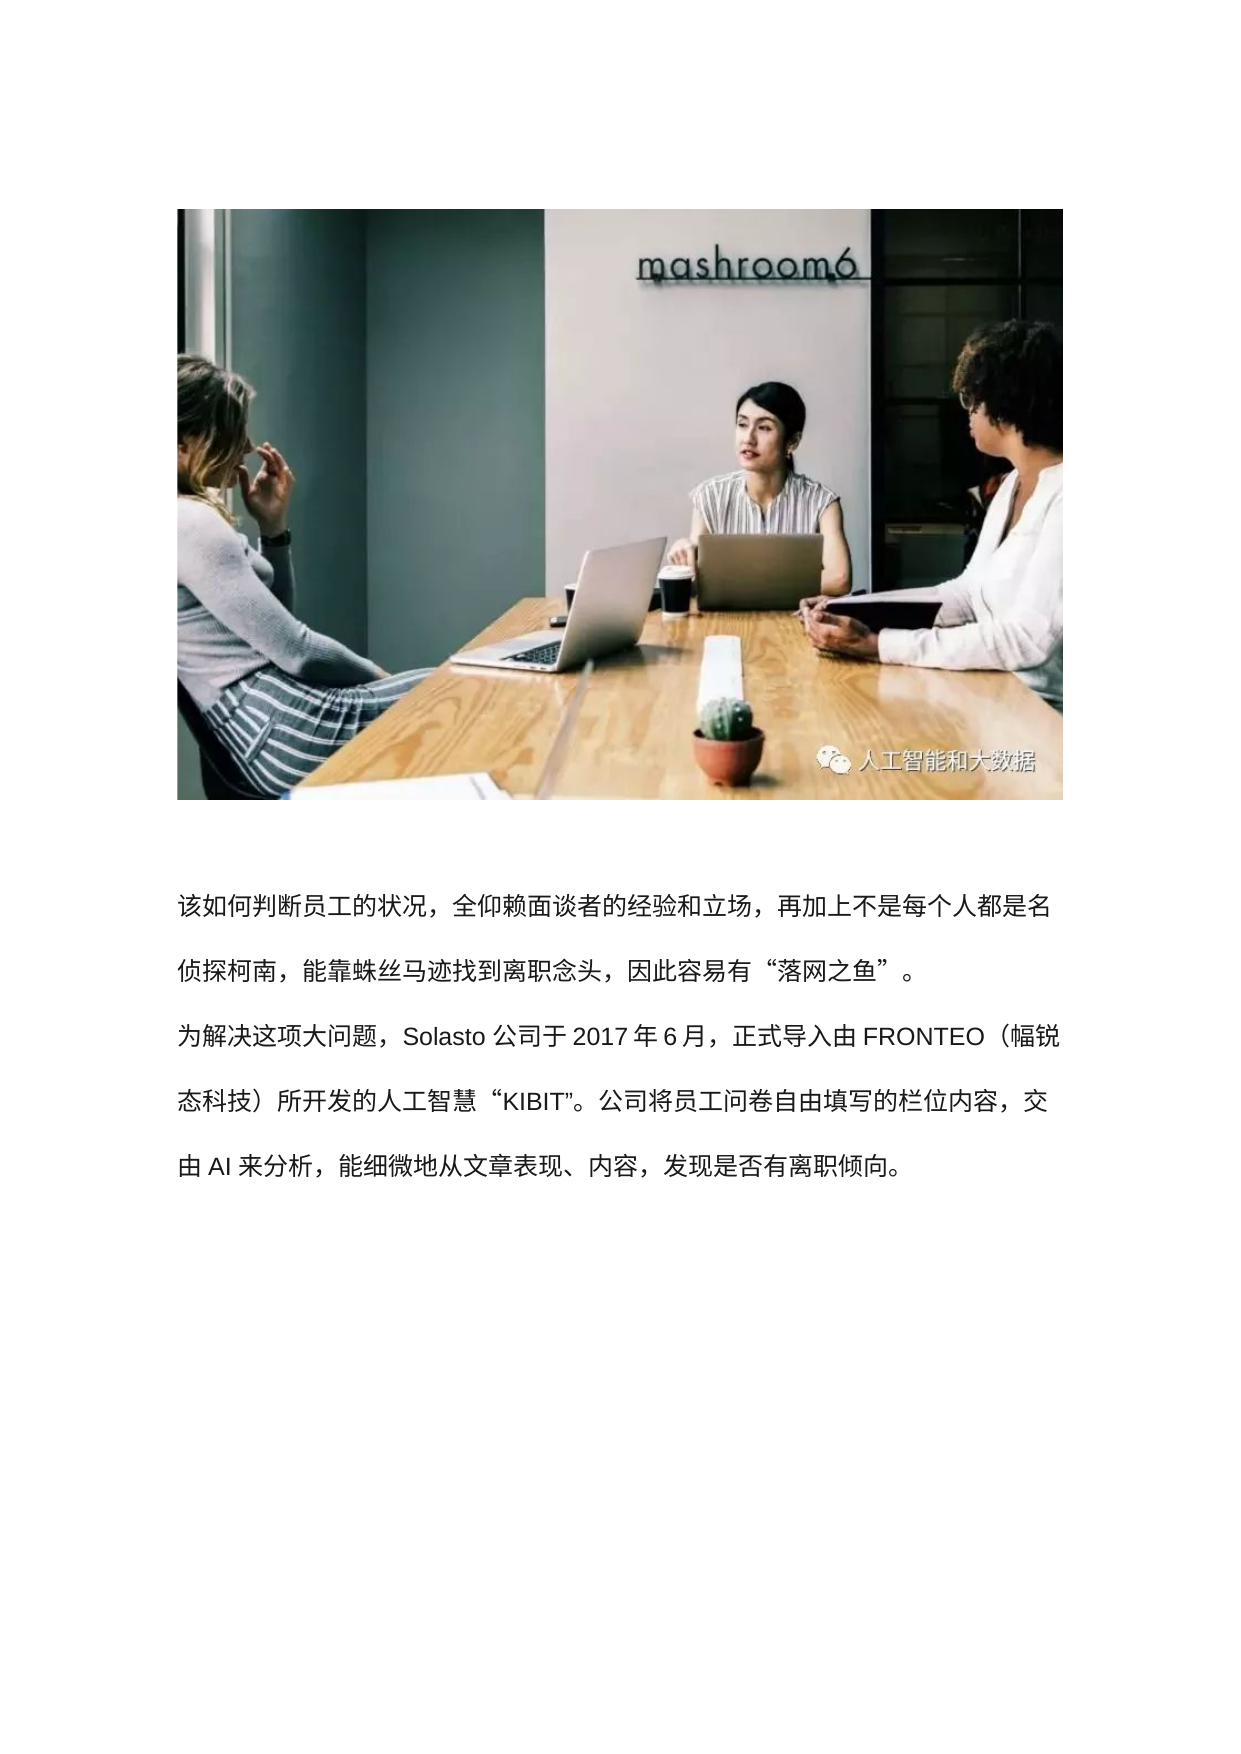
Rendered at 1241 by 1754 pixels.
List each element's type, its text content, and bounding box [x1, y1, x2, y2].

text 为解决这项大问题，Solasto 公司于2017年6月，正式导入由 FRONTEO（幅锐态科技）所开发的人工智慧“KIBIT”。公司将员工问卷自由填写的栏位内容，交由 AI 来分析，能细微地从文章表现、内容，发现是否有离职倾向。 [177, 1002, 1063, 1197]
text 该如何判断员工的状况，全仰赖面谈者的经验和立场，再加上不是每个人都是名侦探柯南，能靠蛛丝马迹找到离职念头，因此容易有“落网之鱼”。 [177, 872, 1063, 1002]
picture [177, 209, 1063, 800]
